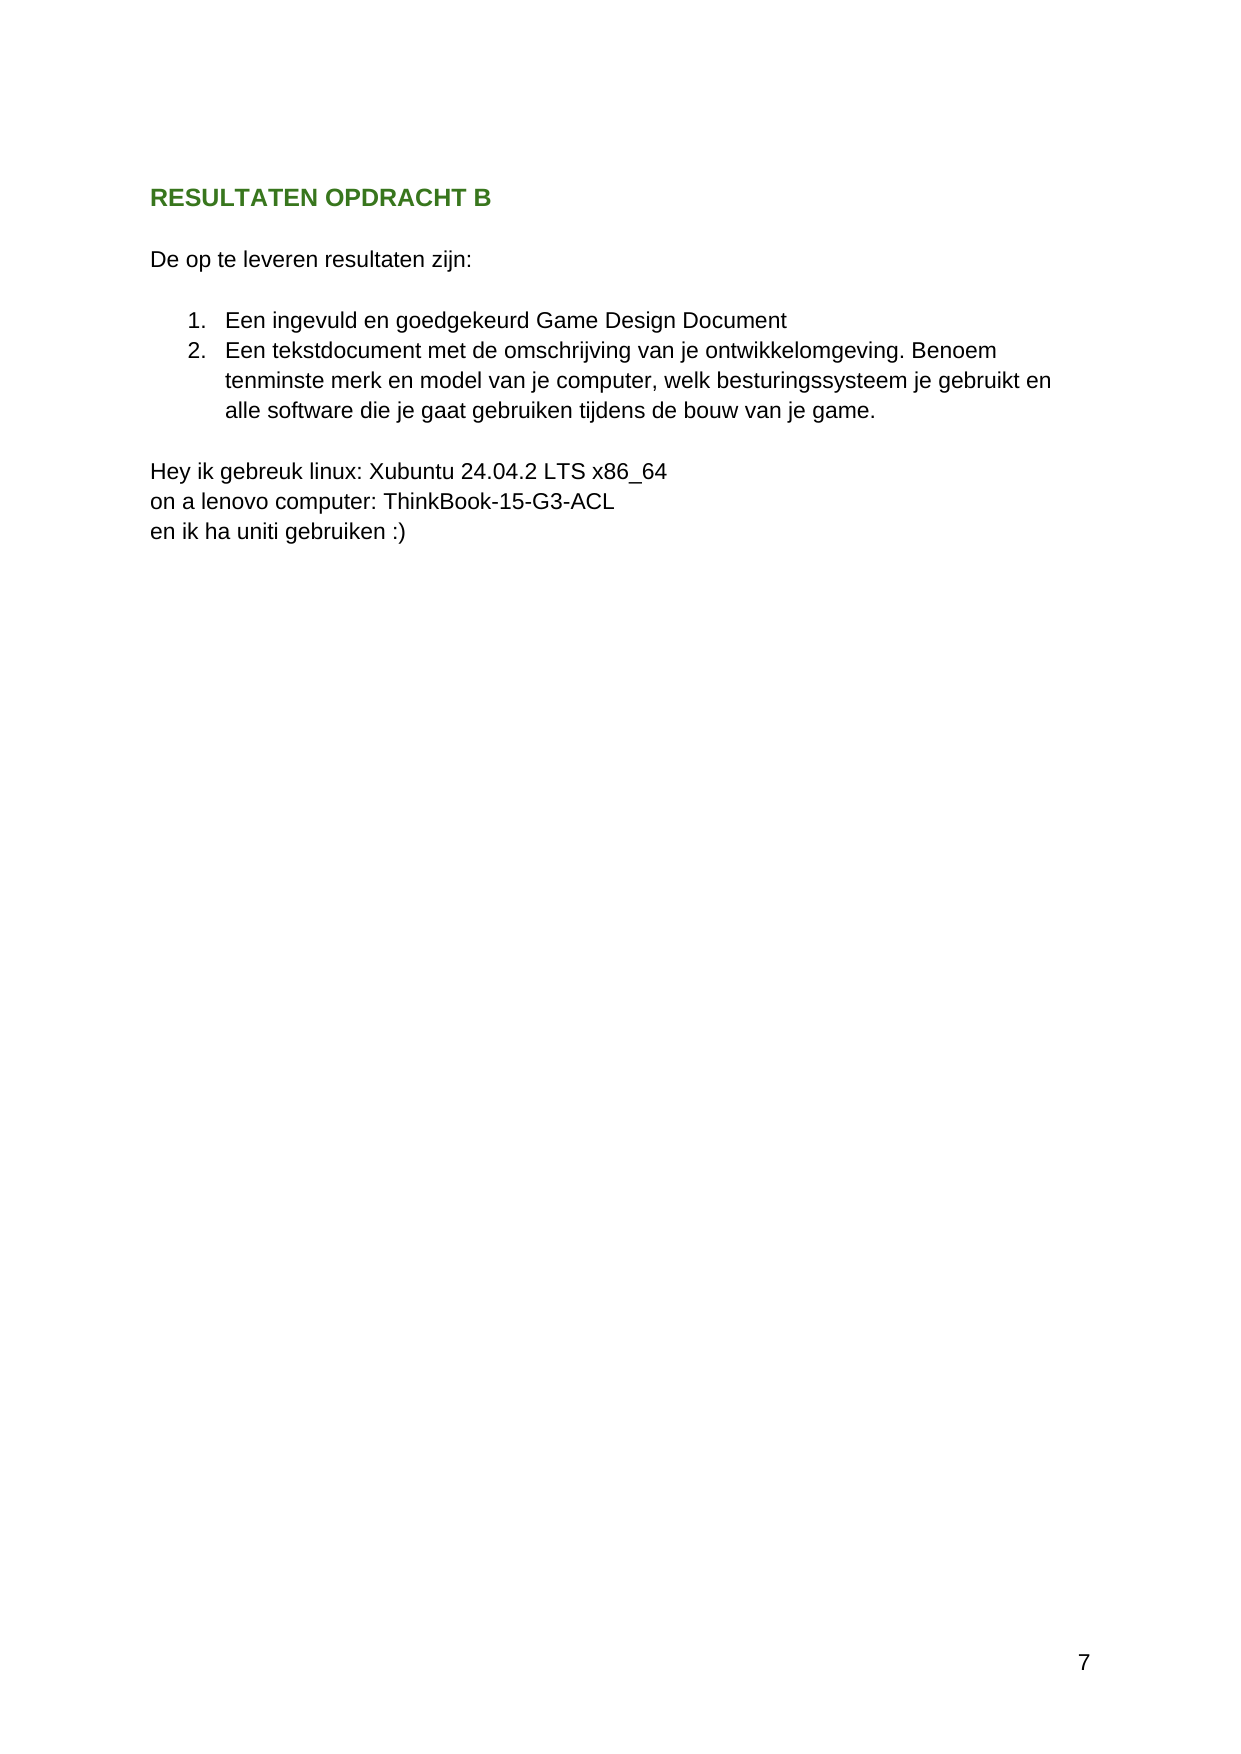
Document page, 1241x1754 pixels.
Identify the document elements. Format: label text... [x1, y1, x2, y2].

text en ik ha uniti gebruiken :) [150, 518, 1090, 544]
text RESULTATEN OPDRACHT B [150, 183, 1090, 212]
list Een ingevuld en goedgekeurd Game Design Document [187, 307, 1090, 333]
list Een tekstdocument met de omschrijving van je ontwikkelomgeving. Benoem tenminste merk en model van je computer, welk besturingssysteem je gebruikt en alle software die je gaat gebruiken tijdens de bouw van je game. [187, 337, 1090, 424]
text Hey ik gebreuk linux: Xubuntu 24.04.2 LTS x86_64 [150, 458, 1090, 484]
text De op te leveren resultaten zijn: [150, 246, 1090, 273]
text on a lenovo computer: ThinkBook-15-G3-ACL [150, 488, 1090, 514]
